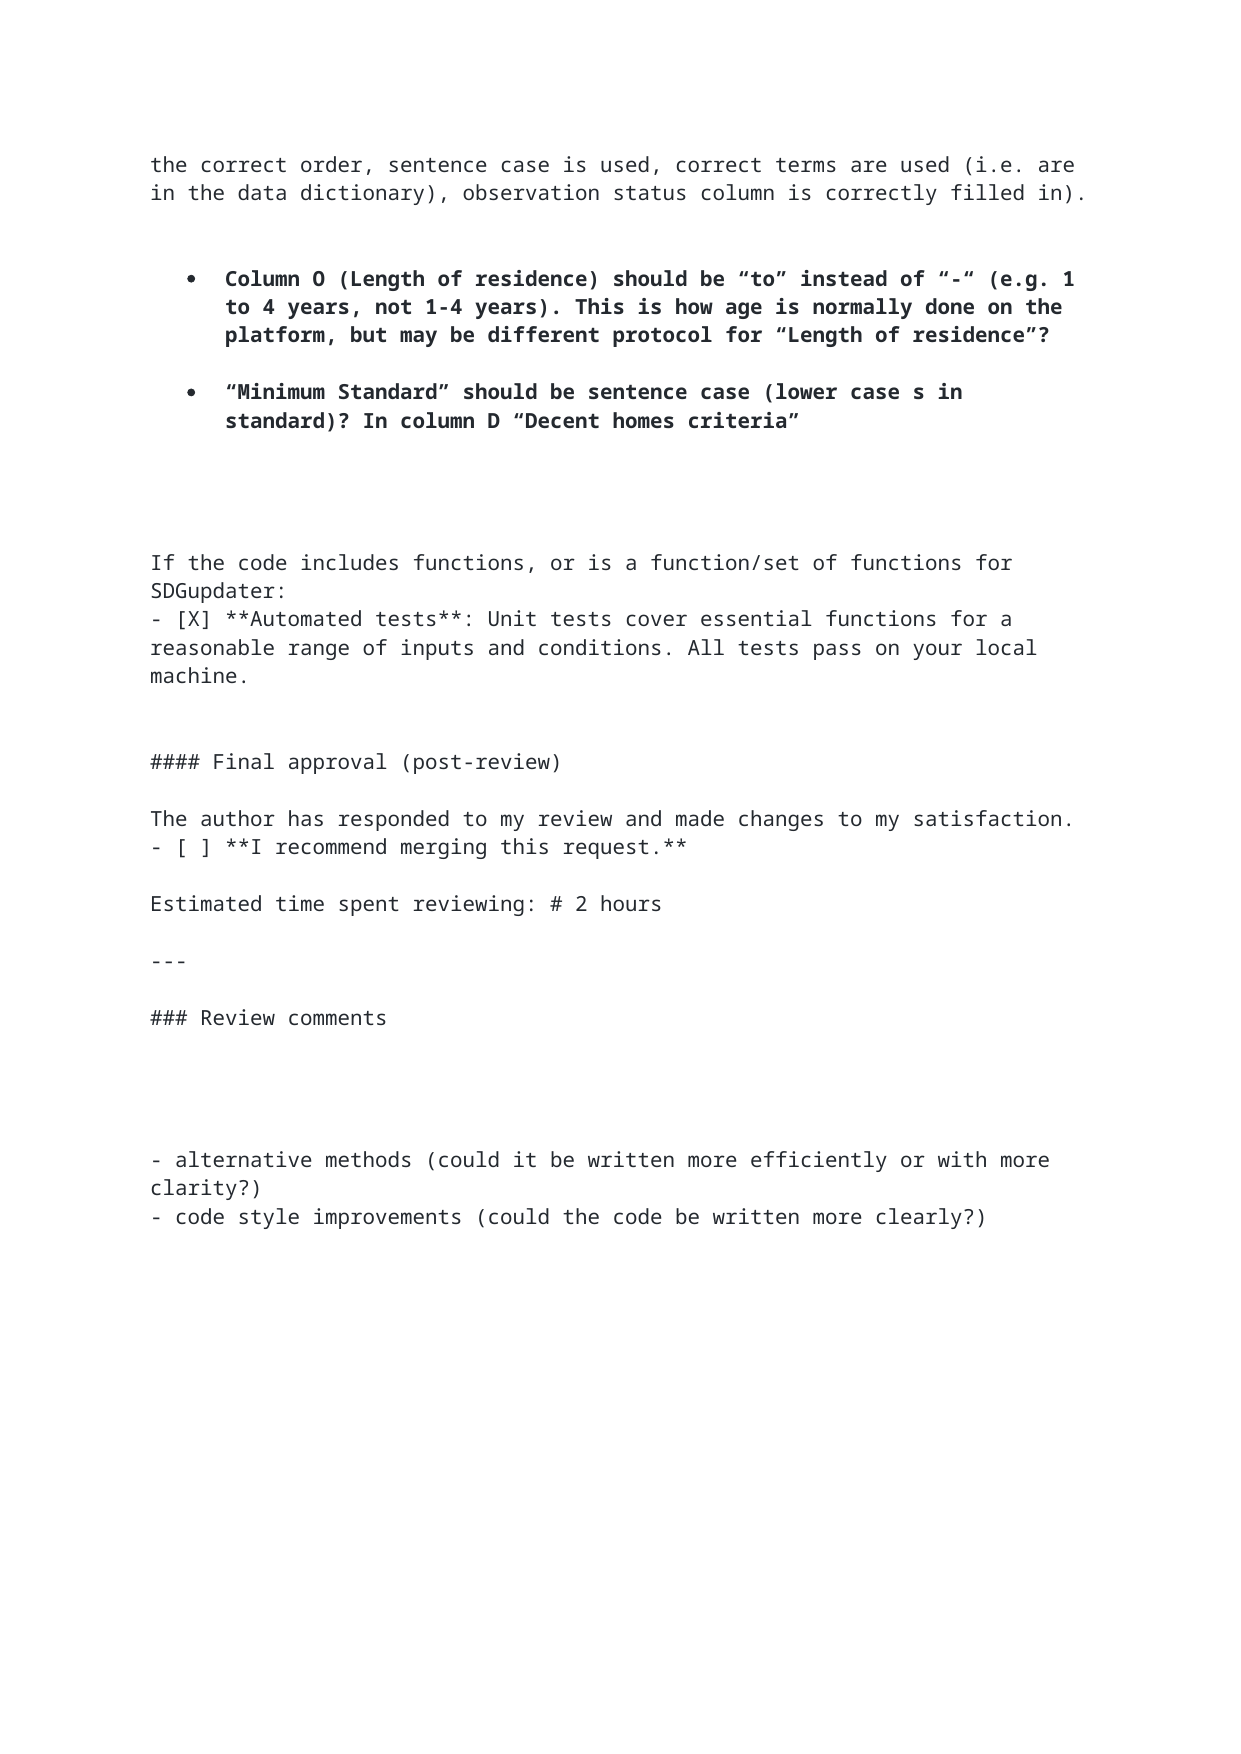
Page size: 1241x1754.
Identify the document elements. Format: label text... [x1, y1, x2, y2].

text - alternative methods (could it be written more efficiently or with more clarity?) [150, 1145, 1090, 1202]
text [150, 150, 1090, 207]
text - [ ] **I recommend merging this request.** [150, 832, 1090, 861]
text Estimated time spent reviewing: # 2 hours [150, 889, 1090, 917]
text - code style improvements (could the code be written more clearly?) [150, 1202, 1090, 1230]
list Column O (Length of residence) should be “to” instead of “-“ (e.g. 1 to 4 years, not 1-4 years). This is how age is normally done on the platform, but may be different protocol for “Length of residence”? [187, 264, 1090, 349]
text The author has responded to my review and made changes to my satisfaction. [150, 804, 1090, 832]
text - [X] **Automated tests**: Unit tests cover essential functions for a reasonable range of inputs and conditions. All tests pass on your local machine. [150, 604, 1090, 690]
text --- [150, 946, 1090, 974]
text ### Review comments [150, 1003, 1090, 1031]
text If the code includes functions, or is a function/set of functions for SDGupdater: [150, 548, 1090, 604]
text #### Final approval (post-review) [150, 747, 1090, 775]
list “Minimum Standard” should be sentence case (lower case s in standard)? In column D “Decent homes criteria” [187, 377, 1090, 434]
